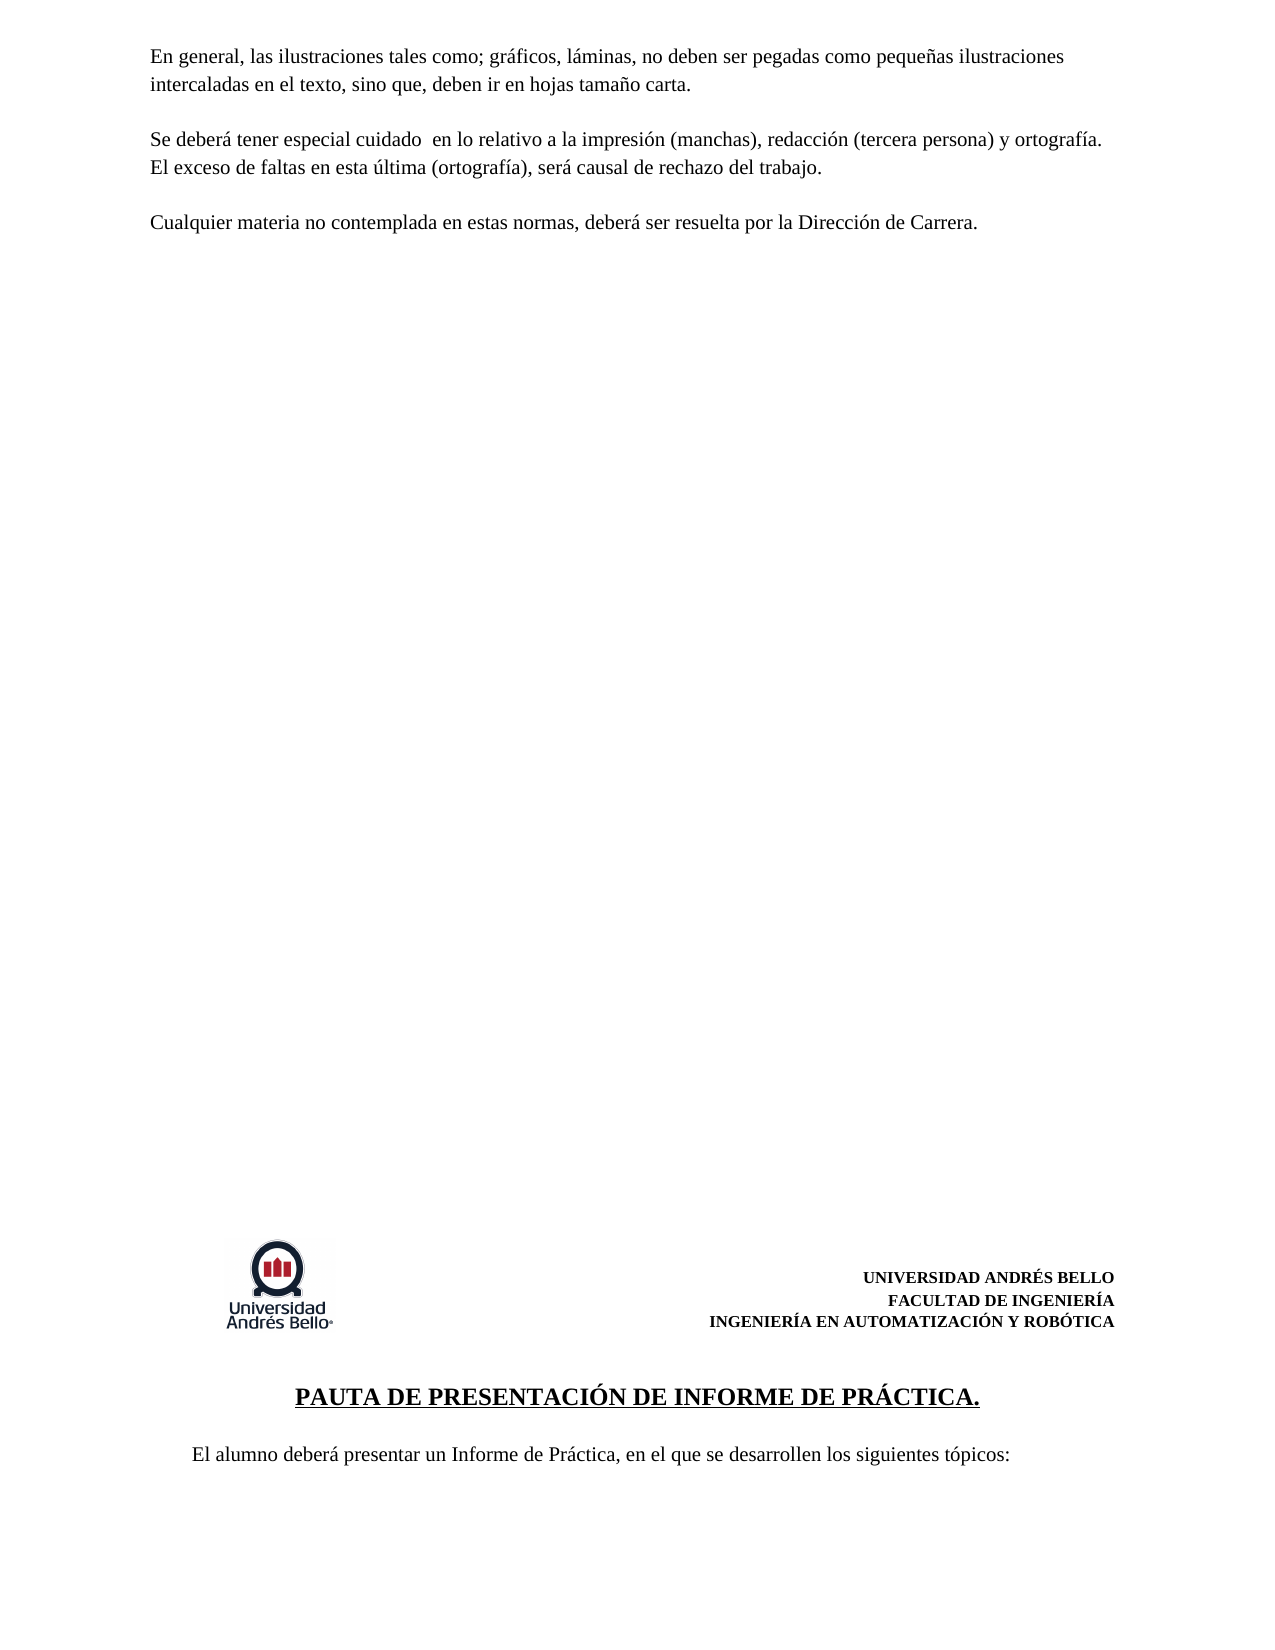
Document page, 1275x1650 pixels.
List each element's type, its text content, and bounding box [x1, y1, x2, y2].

text El alumno deberá presentar un Informe de Práctica, en el que se desarrollen los siguientes tópicos: [150, 1442, 1125, 1466]
text Cualquier materia no contemplada en estas normas, deberá ser resuelta por la Dirección de Carrera. [150, 210, 1125, 234]
text En general, las ilustraciones tales como; gráficos, láminas, no deben ser pegadas como pequeñas ilustraciones intercaladas en el texto, sino que, deben ir en hojas tamaño carta. [150, 44, 1125, 96]
table_header UNIVERSIDAD ANDRÉS BELLO FACULTAD DE INGENIERÍA INGENIERÍA EN AUTOMATIZACIÓN Y ROBÓTICA [471, 1228, 1124, 1347]
text PAUTA DE PRESENTACIÓN DE INFORME DE PRÁCTICA. [150, 1382, 1125, 1411]
table_header [151, 1228, 469, 1347]
text Se deberá tener especial cuidado en lo relativo a la impresión (manchas), redacción (tercera persona) y ortografía. El exceso de faltas en esta última (ortografía), será causal de rechazo del trabajo. [150, 127, 1125, 179]
picture [224, 1238, 336, 1333]
